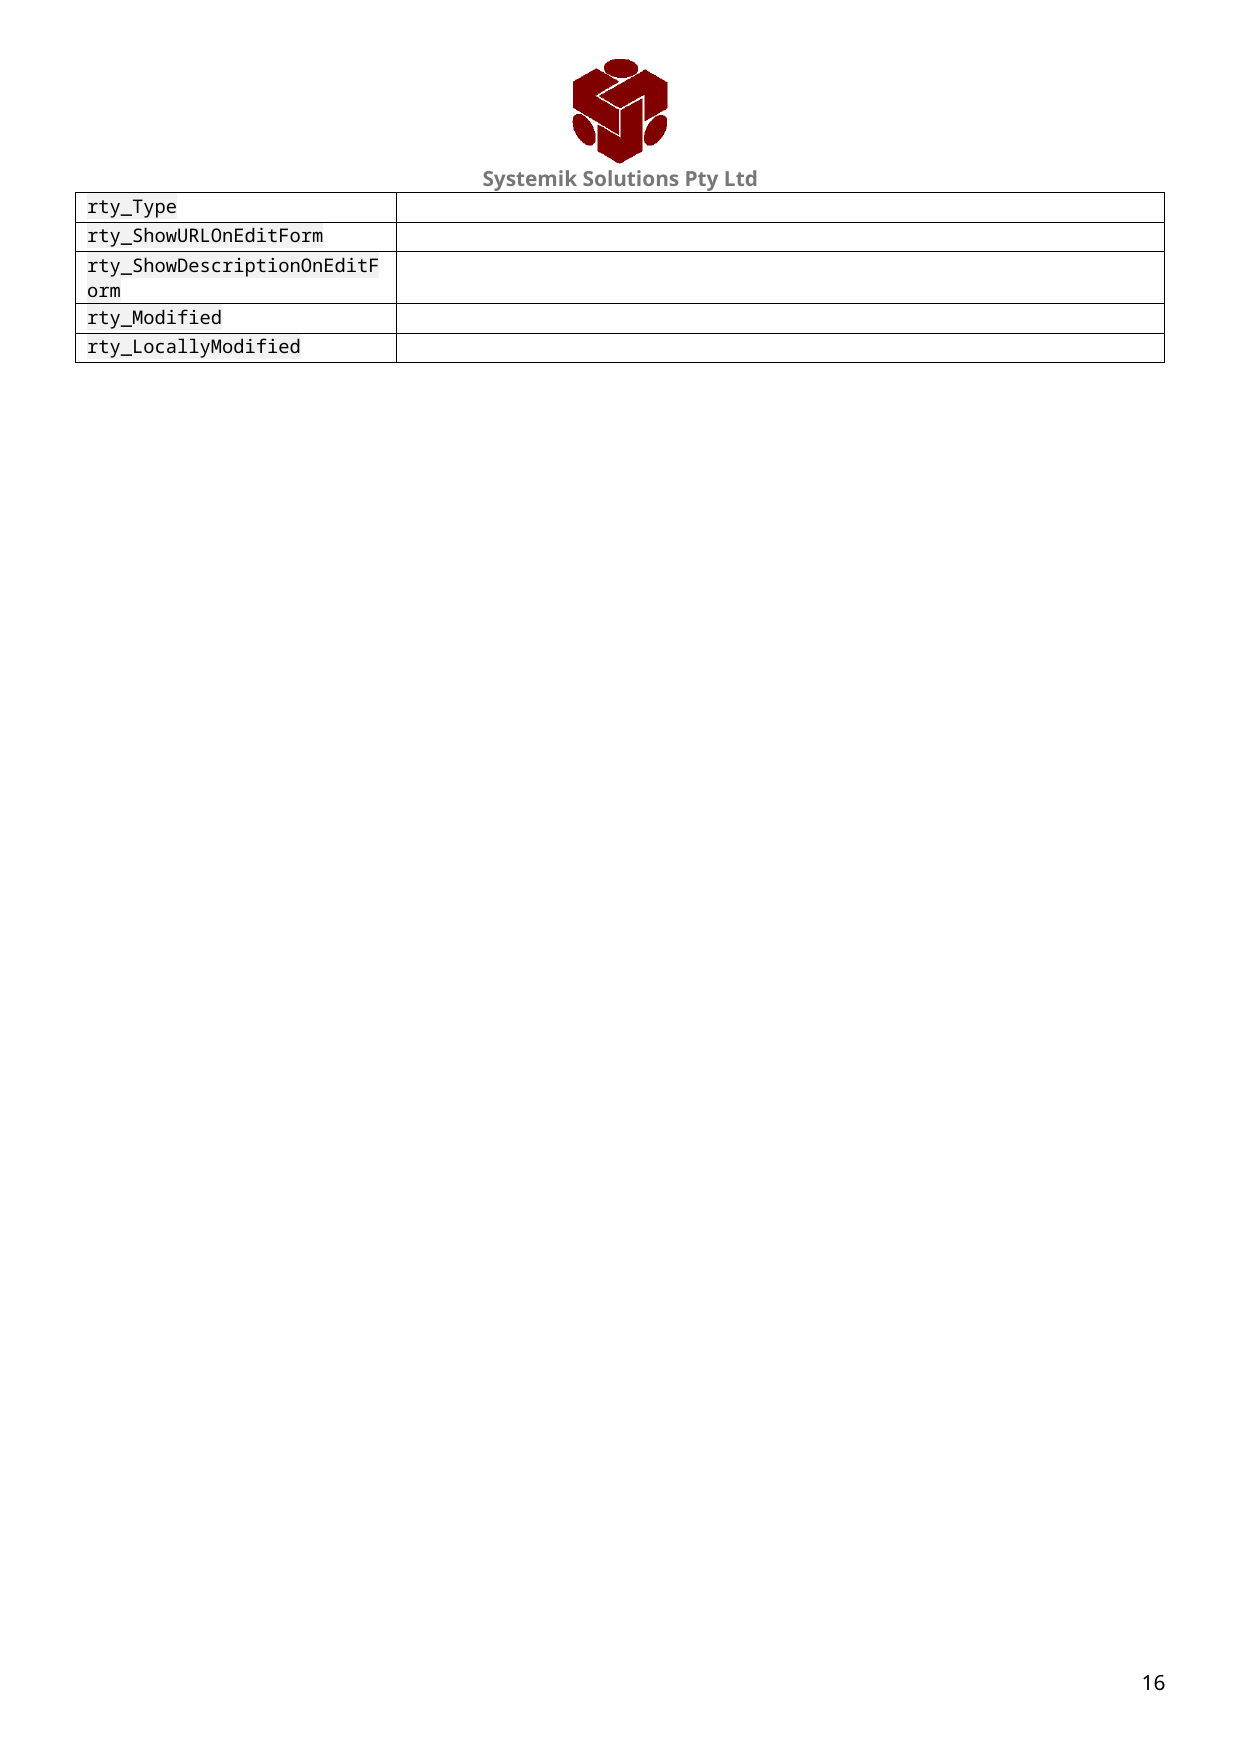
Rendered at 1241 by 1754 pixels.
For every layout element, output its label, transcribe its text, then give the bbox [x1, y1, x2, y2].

table_cell rty_ShowDescriptionOnEditForm [121, 252, 396, 303]
table_cell [397, 223, 1164, 251]
table_cell [397, 334, 1164, 362]
picture [567, 59, 673, 164]
table_cell rty_Modified [76, 304, 396, 333]
table_cell rty_Type [76, 193, 396, 222]
table_cell rty_LocallyModified [76, 334, 396, 362]
table_cell rty_ShowURLOnEditForm [76, 223, 396, 251]
table_cell [397, 252, 1164, 303]
table_cell [397, 304, 1164, 333]
table_cell [397, 193, 1164, 222]
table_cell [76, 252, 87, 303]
